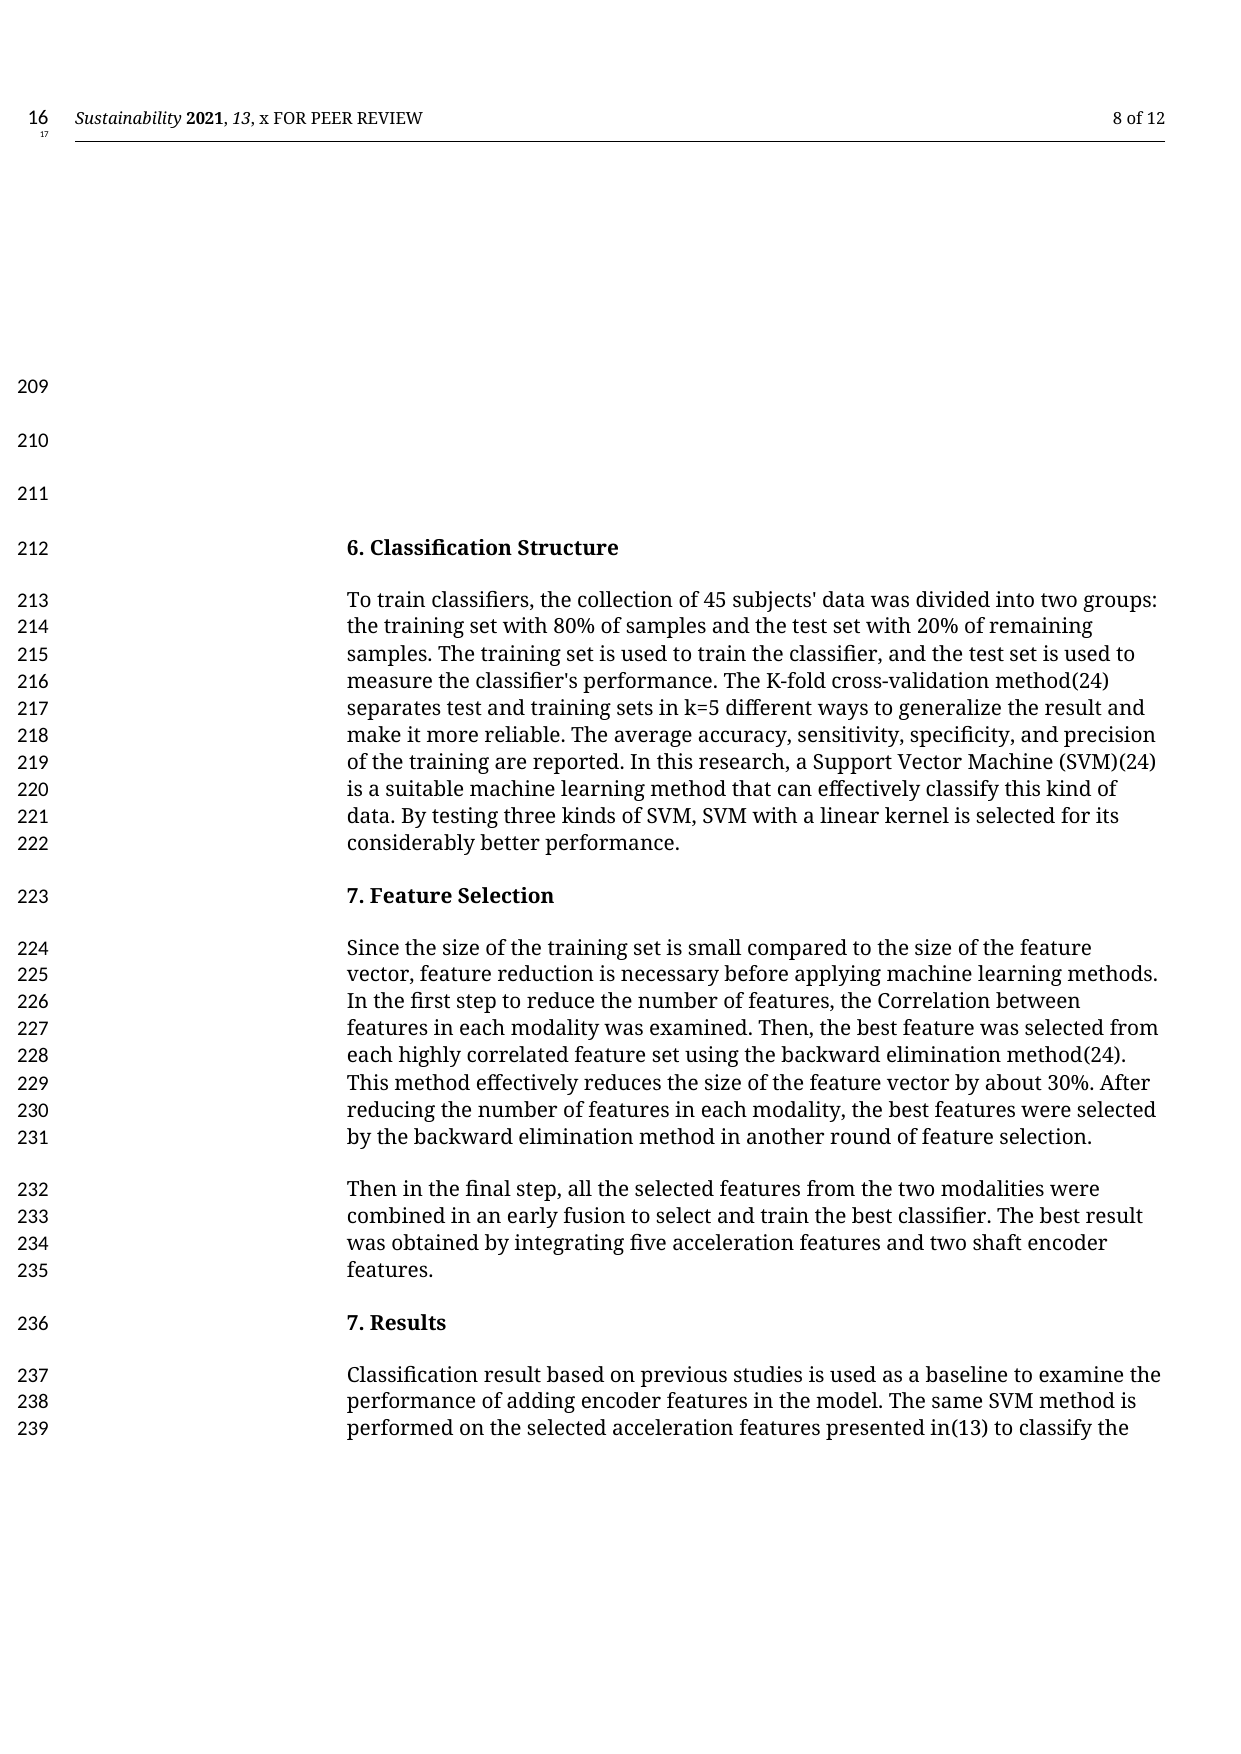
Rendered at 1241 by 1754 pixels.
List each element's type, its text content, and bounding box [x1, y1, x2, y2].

subtitle Then in the final step, all the selected features from the two modalities were combined in an early fusion to select and train the best classifier. The best result was obtained by integrating five acceleration features and two shaft encoder features. [347, 1175, 1165, 1283]
subtitle Since the size of the training set is small compared to the size of the feature vector, feature reduction is necessary before applying machine learning methods. In the first step to reduce the number of features, the Correlation between features in each modality was examined. Then, the best feature was selected from each highly correlated feature set using the backward elimination method(24). This method effectively reduces the size of the feature vector by about 30%. After reducing the number of features in each modality, the best features were selected by the backward elimination method in another round of feature selection. [347, 934, 1165, 1150]
subtitle To train classifiers, the collection of 45 subjects' data was divided into two groups: the training set with 80% of samples and the test set with 20% of remaining samples. The training set is used to train the classifier, and the test set is used to measure the classifier's performance. The K-fold cross-validation method(24) separates test and training sets in k=5 different ways to generalize the result and make it more reliable. The average accuracy, sensitivity, specificity, and precision of the training are reported. In this research, a Support Vector Machine (SVM)(24) is a suitable machine learning method that can effectively classify this kind of data. By testing three kinds of SVM, SVM with a linear kernel is selected for its considerably better performance. [347, 586, 1165, 857]
subtitle 7. Results [347, 1308, 1165, 1336]
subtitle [347, 1361, 1165, 1442]
subtitle 7. Feature Selection [347, 882, 1165, 909]
subtitle 6. Classification Structure [347, 534, 1165, 561]
